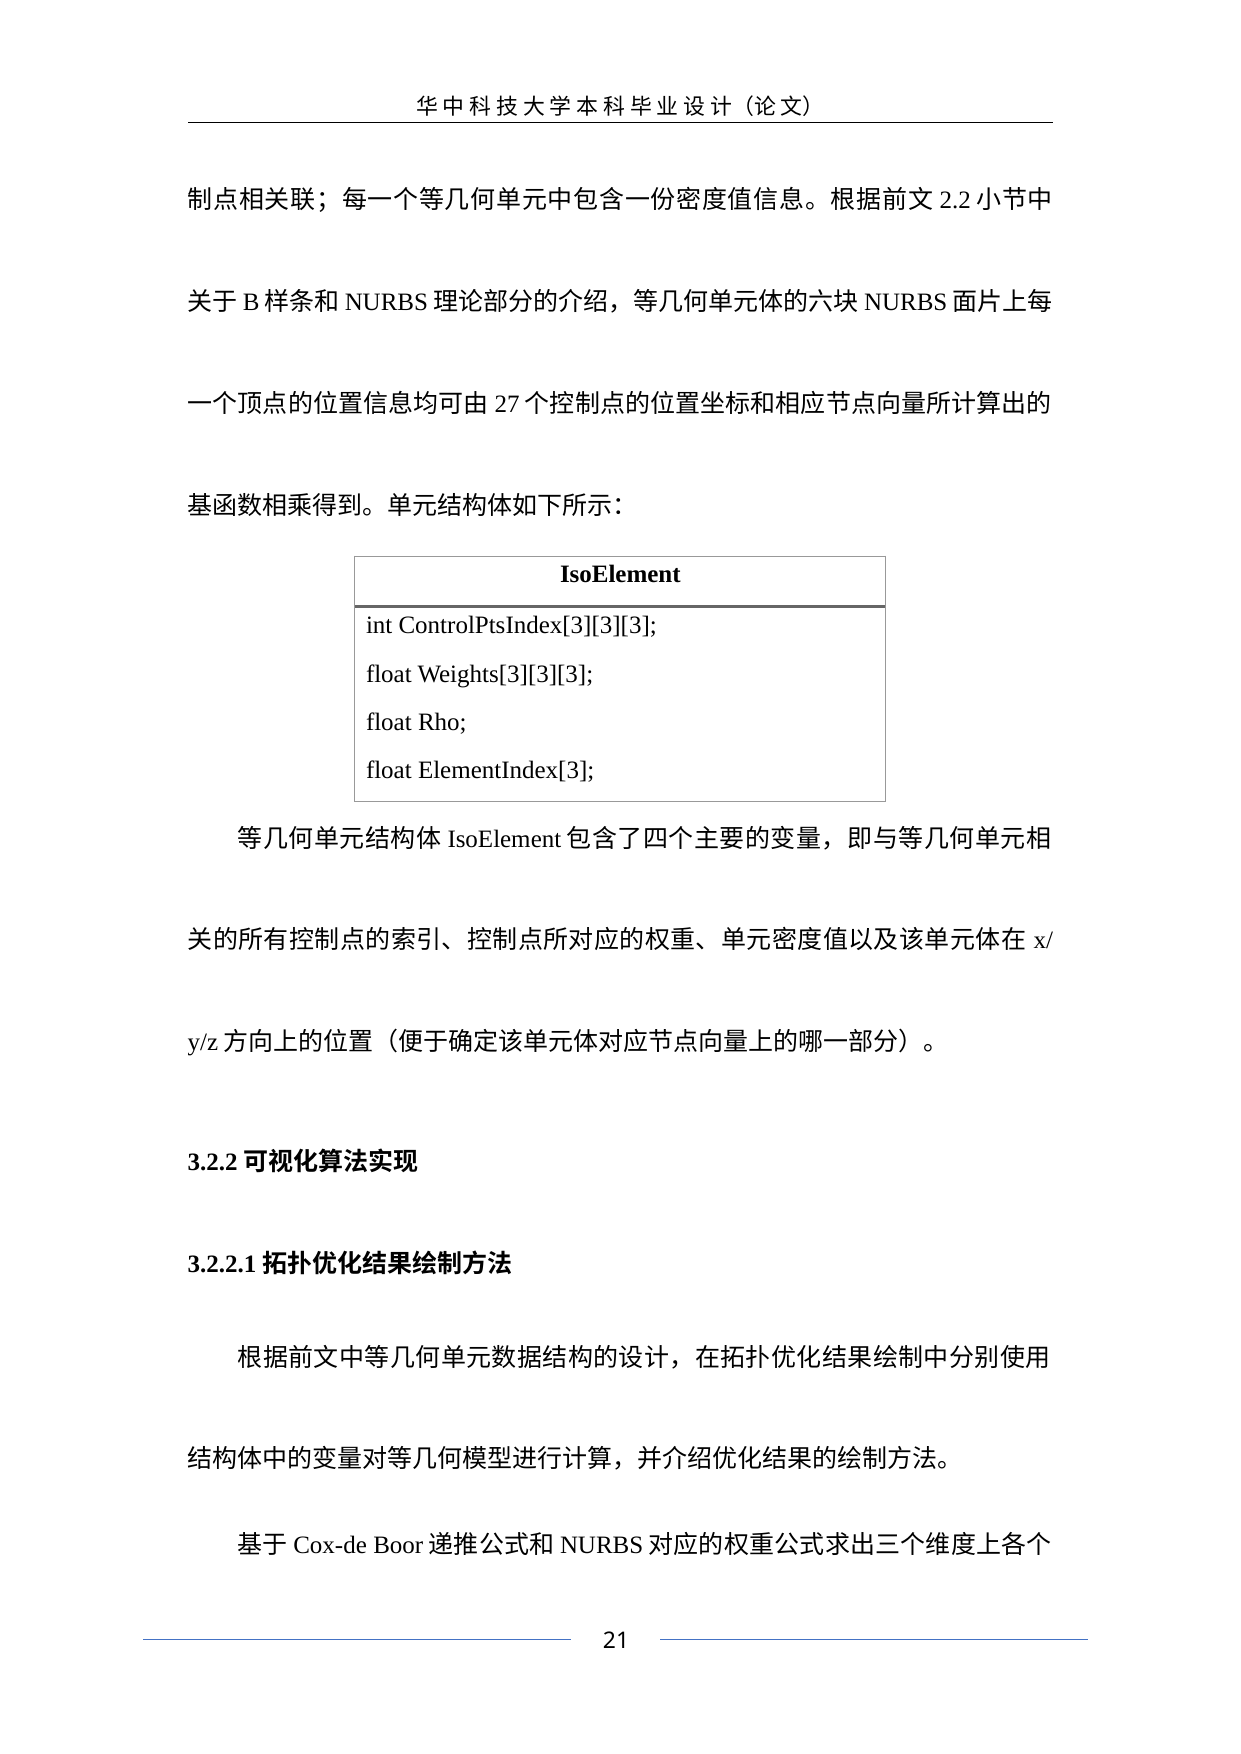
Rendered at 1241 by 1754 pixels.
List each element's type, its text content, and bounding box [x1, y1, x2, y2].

subtitle 3.2.2 可视化算法实现 [187, 1126, 1053, 1194]
subtitle 3.2.2.1 拓扑优化结果绘制方法 [187, 1228, 1053, 1296]
table_header IsoElement [355, 557, 885, 605]
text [187, 164, 1053, 537]
text 根据前文中等几何单元数据结构的设计，在拓扑优化结果绘制中分别使用结构体中的变量对等几何模型进行计算，并介绍优化结果的绘制方法。 [187, 1321, 1053, 1491]
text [187, 1509, 1053, 1577]
table_cell int ControlPtsIndex[3][3][3]; float Weights[3][3][3]; float Rho; float ElementIndex[3]; [355, 608, 885, 801]
text 等几何单元结构体IsoElement包含了四个主要的变量，即与等几何单元相关的所有控制点的索引、控制点所对应的权重、单元密度值以及该单元体在x/y/z方向上的位置（便于确定该单元体对应节点向量上的哪一部分）。 [187, 802, 1053, 1074]
